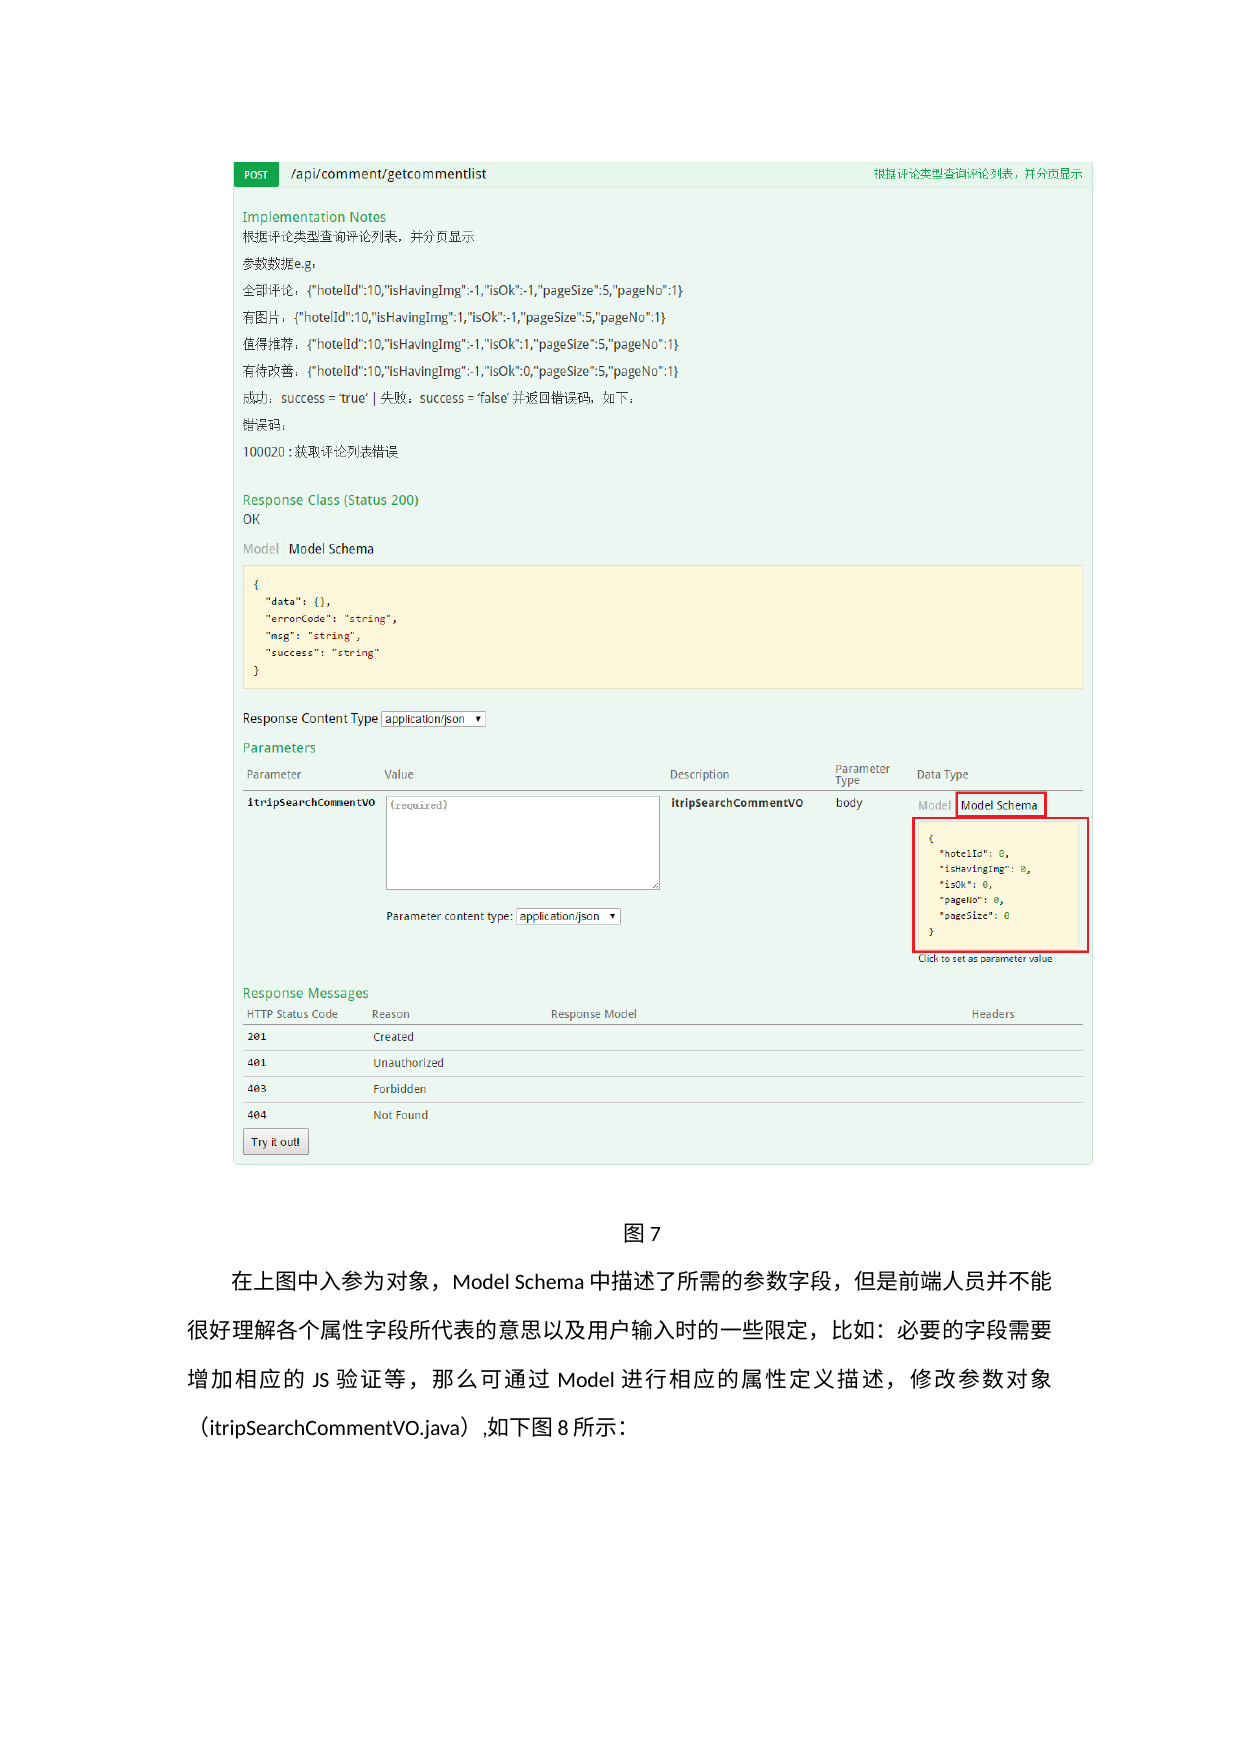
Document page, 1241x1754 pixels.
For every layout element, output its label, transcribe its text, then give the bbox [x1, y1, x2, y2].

text 在上图中入参为对象，Model Schema中描述了所需的参数字段，但是前端人员并不能很好理解各个属性字段所代表的意思以及用户输入时的一些限定，比如：必要的字段需要增加相应的JS验证等，那么可通过Model进行相应的属性定义描述，修改参数对象（itripSearchCommentVO.java）,如下图8所示： [187, 1264, 1053, 1442]
picture [231, 162, 1096, 1171]
text 图7 [187, 1215, 1053, 1248]
